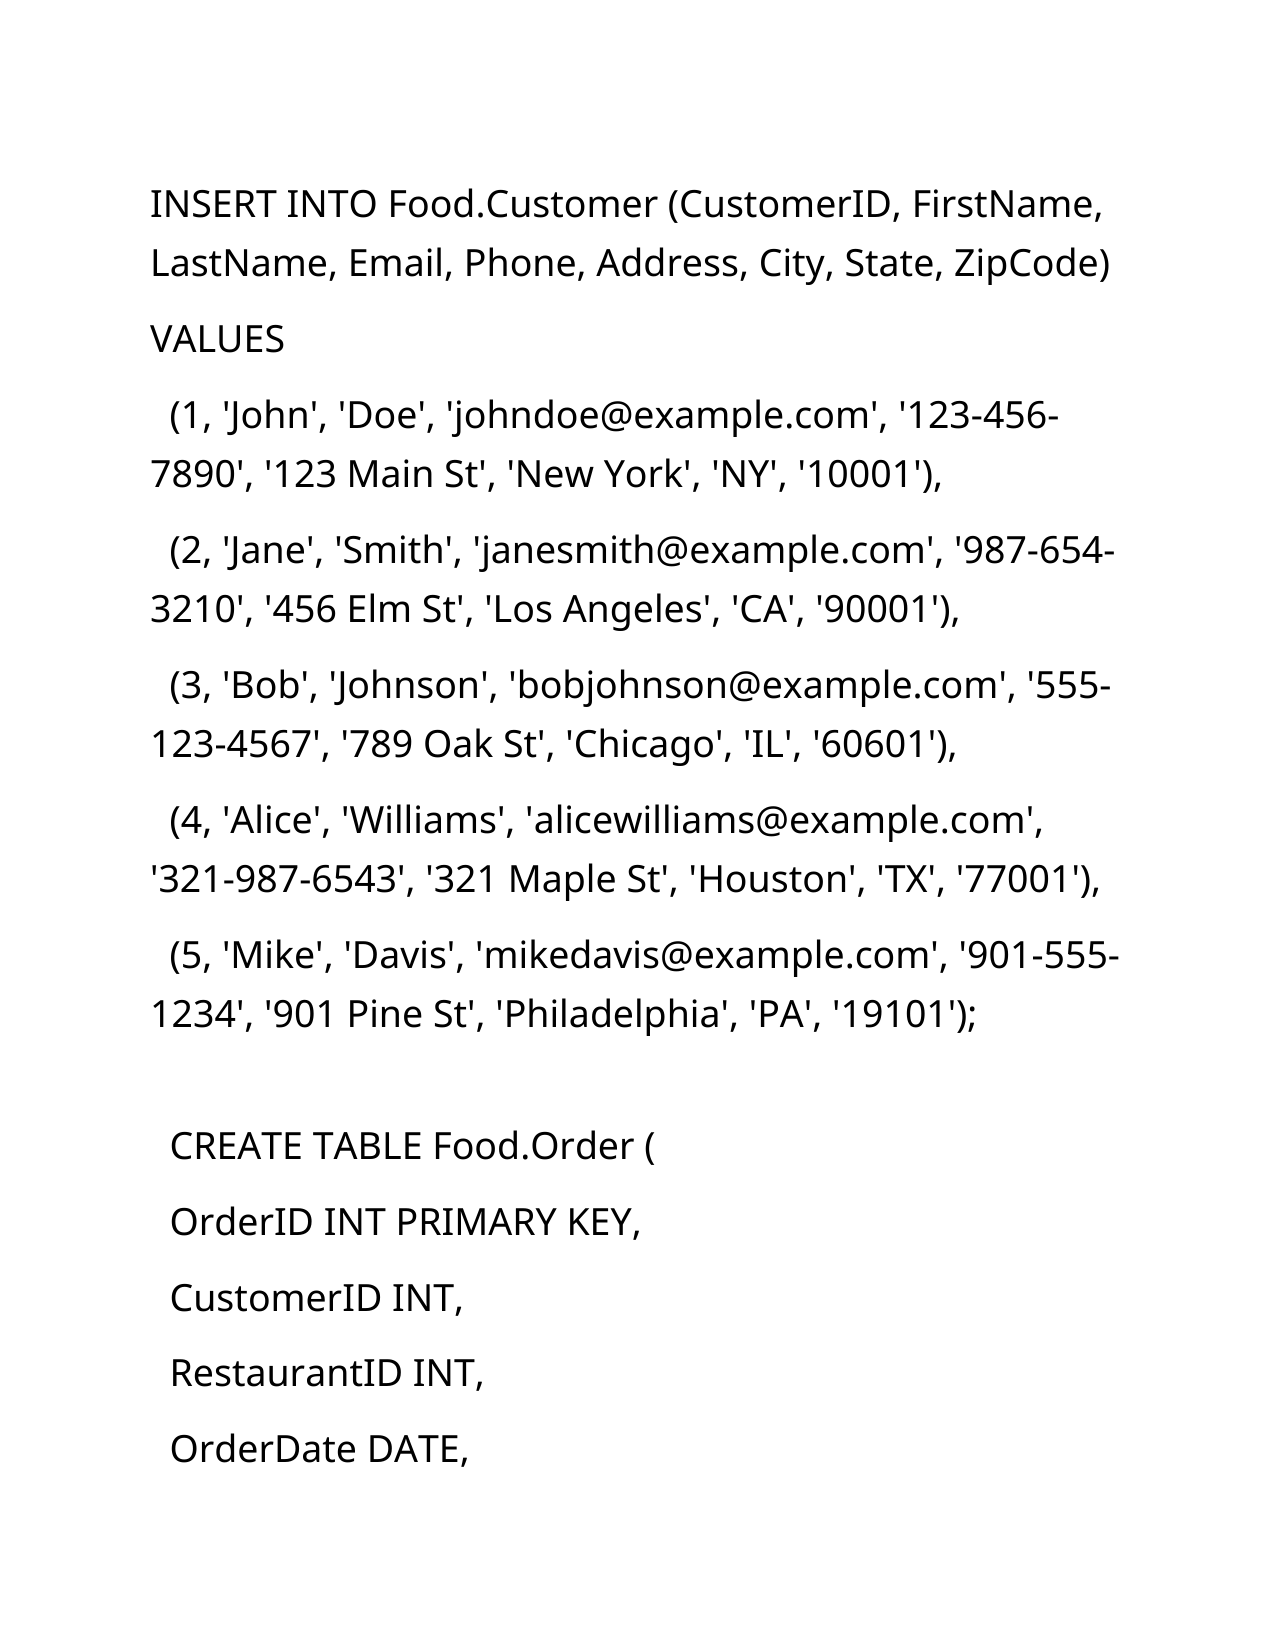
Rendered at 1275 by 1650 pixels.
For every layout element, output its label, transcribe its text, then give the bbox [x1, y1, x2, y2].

text (2, 'Jane', 'Smith', 'janesmith@example.com', '987-654-3210', '456 Elm St', 'Los Angeles', 'CA', '90001'), [150, 523, 1125, 633]
text (4, 'Alice', 'Williams', 'alicewilliams@example.com', '321-987-6543', '321 Maple St', 'Houston', 'TX', '77001'), [150, 793, 1125, 903]
text CustomerID INT, [150, 1271, 1125, 1322]
text OrderID INT PRIMARY KEY, [150, 1195, 1125, 1246]
text INSERT INTO Food.Customer (CustomerID, FirstName, LastName, Email, Phone, Address, City, State, ZipCode) [150, 177, 1125, 287]
text (1, 'John', 'Doe', 'johndoe@example.com', '123-456-7890', '123 Main St', 'New York', 'NY', '10001'), [150, 388, 1125, 498]
text (5, 'Mike', 'Davis', 'mikedavis@example.com', '901-555-1234', '901 Pine St', 'Philadelphia', 'PA', '19101'); [150, 928, 1125, 1038]
text OrderDate DATE, [150, 1422, 1125, 1473]
text (3, 'Bob', 'Johnson', 'bobjohnson@example.com', '555-123-4567', '789 Oak St', 'Chicago', 'IL', '60601'), [150, 658, 1125, 768]
text CREATE TABLE Food.Order ( [150, 1119, 1125, 1170]
text VALUES [150, 312, 1125, 363]
text RestaurantID INT, [150, 1347, 1125, 1398]
